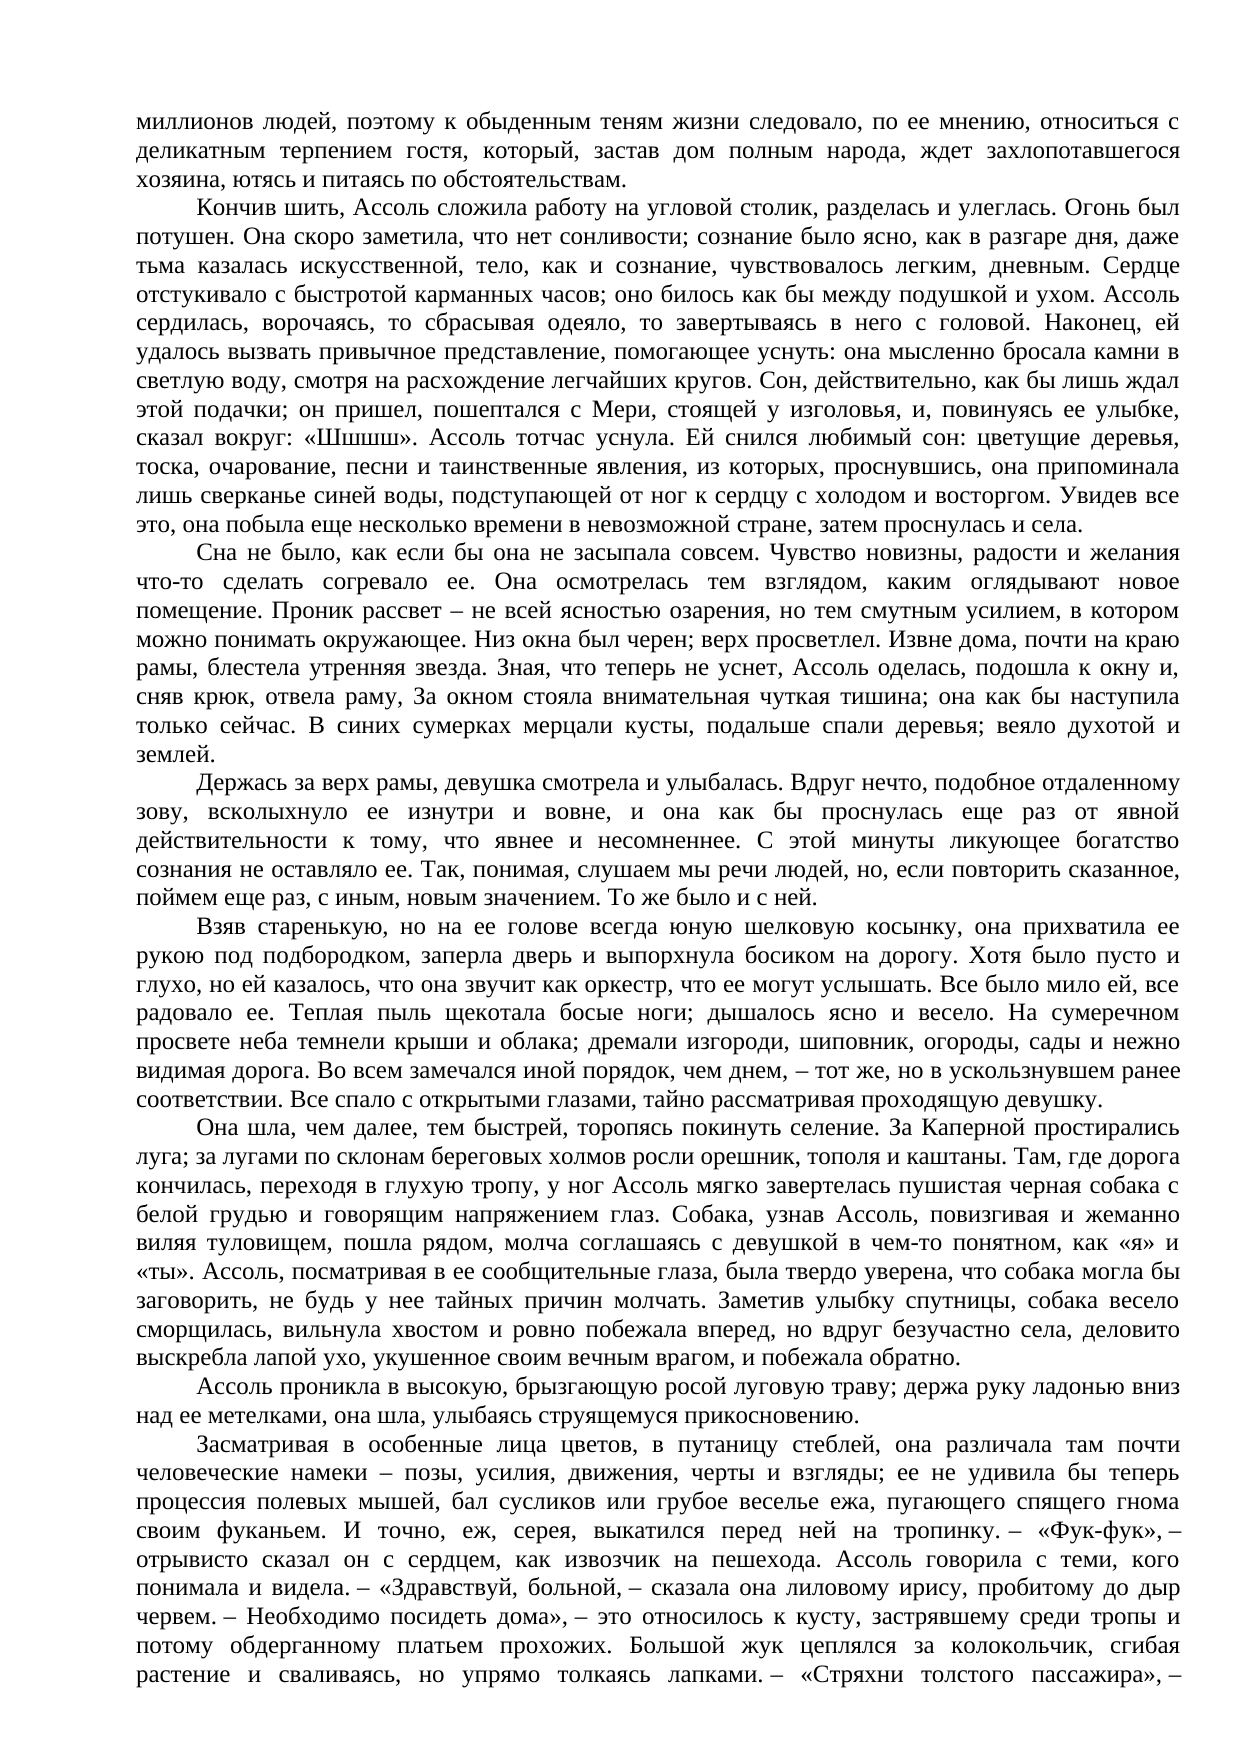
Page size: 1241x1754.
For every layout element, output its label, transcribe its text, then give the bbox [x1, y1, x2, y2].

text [136, 1429, 1181, 1687]
text Кончив шить, Ассоль сложила работу на угловой столик, разделась и улеглась. Огонь был потушен. Она скоро заметила, что нет сонливости; сознание было ясно, как в разгаре дня, даже тьма казалась искусственной, тело, как и сознание, чувствовалось легким, дневным. Сердце отстукивало с быстротой карманных часов; оно билось как бы между подушкой и ухом. Ассоль сердилась, ворочаясь, то сбрасывая одеяло, то завертываясь в него с головой. Наконец, ей удалось вызвать привычное представление, помогающее уснуть: она мысленно бросала камни в светлую воду, смотря на расхождение легчайших кругов. Сон, действительно, как бы лишь ждал этой подачки; он пришел, пошептался с Мери, стоящей у изголовья, и, повинуясь ее улыбке, сказал вокруг: «Шшшш». Ассоль тотчас уснула. Ей снился любимый сон: цветущие деревья, тоска, очарование, песни и таинственные явления, из которых, проснувшись, она припоминала лишь сверканье синей воды, подступающей от ног к сердцу с холодом и восторгом. Увидев все это, она побыла еще несколько времени в невозможной стране, затем проснулась и села. [136, 192, 1181, 537]
text Взяв старенькую, но на ее голове всегда юную шелковую косынку, она прихватила ее рукою под подбородком, заперла дверь и выпорхнула босиком на дорогу. Хотя было пусто и глухо, но ей казалось, что она звучит как оркестр, что ее могут услышать. Все было мило ей, все радовало ее. Теплая пыль щекотала босые ноги; дышалось ясно и весело. На сумеречном просвете неба темнели крыши и облака; дремали изгороди, шиповник, огороды, сады и нежно видимая дорога. Во всем замечался иной порядок, чем днем, – тот же, но в ускользнувшем ранее соответствии. Все спало с открытыми глазами, тайно рассматривая проходящую девушку. [136, 911, 1181, 1112]
text Сна не было, как если бы она не засыпала совсем. Чувство новизны, радости и желания что-то сделать согревало ее. Она осмотрелась тем взглядом, каким оглядывают новое помещение. Проник рассвет – не всей ясностью озарения, но тем смутным усилием, в котором можно понимать окружающее. Низ окна был черен; верх просветлел. Извне дома, почти на краю рамы, блестела утренняя звезда. Зная, что теперь не уснет, Ассоль оделась, подошла к окну и, сняв крюк, отвела раму, За окном стояла внимательная чуткая тишина; она как бы наступила только сейчас. В синих сумерках мерцали кусты, подальше спали деревья; веяло духотой и землей. [136, 537, 1181, 767]
text Ассоль проникла в высокую, брызгающую росой луговую траву; держа руку ладонью вниз над ее метелками, она шла, улыбаясь струящемуся прикосновению. [136, 1371, 1181, 1429]
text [136, 106, 1181, 192]
text Она шла, чем далее, тем быстрей, торопясь покинуть селение. За Каперной простирались луга; за лугами по склонам береговых холмов росли орешник, тополя и каштаны. Там, где дорога кончилась, переходя в глухую тропу, у ног Ассоль мягко завертелась пушистая черная собака с белой грудью и говорящим напряжением глаз. Собака, узнав Ассоль, повизгивая и жеманно виляя туловищем, пошла рядом, молча соглашаясь с девушкой в чем-то понятном, как «я» и «ты». Ассоль, посматривая в ее сообщительные глаза, была твердо уверена, что собака могла бы заговорить, не будь у нее тайных причин молчать. Заметив улыбку спутницы, собака весело сморщилась, вильнула хвостом и ровно побежала вперед, но вдруг безучастно села, деловито выскребла лапой ухо, укушенное своим вечным врагом, и побежала обратно. [136, 1112, 1181, 1371]
text Держась за верх рамы, девушка смотрела и улыбалась. Вдруг нечто, подобное отдаленному зову, всколыхнуло ее изнутри и вовне, и она как бы проснулась еще раз от явной действительности к тому, что явнее и несомненнее. С этой минуты ликующее богатство сознания не оставляло ее. Так, понимая, слушаем мы речи людей, но, если повторить сказанное, поймем еще раз, с иным, новым значением. То же было и с ней. [136, 767, 1181, 911]
